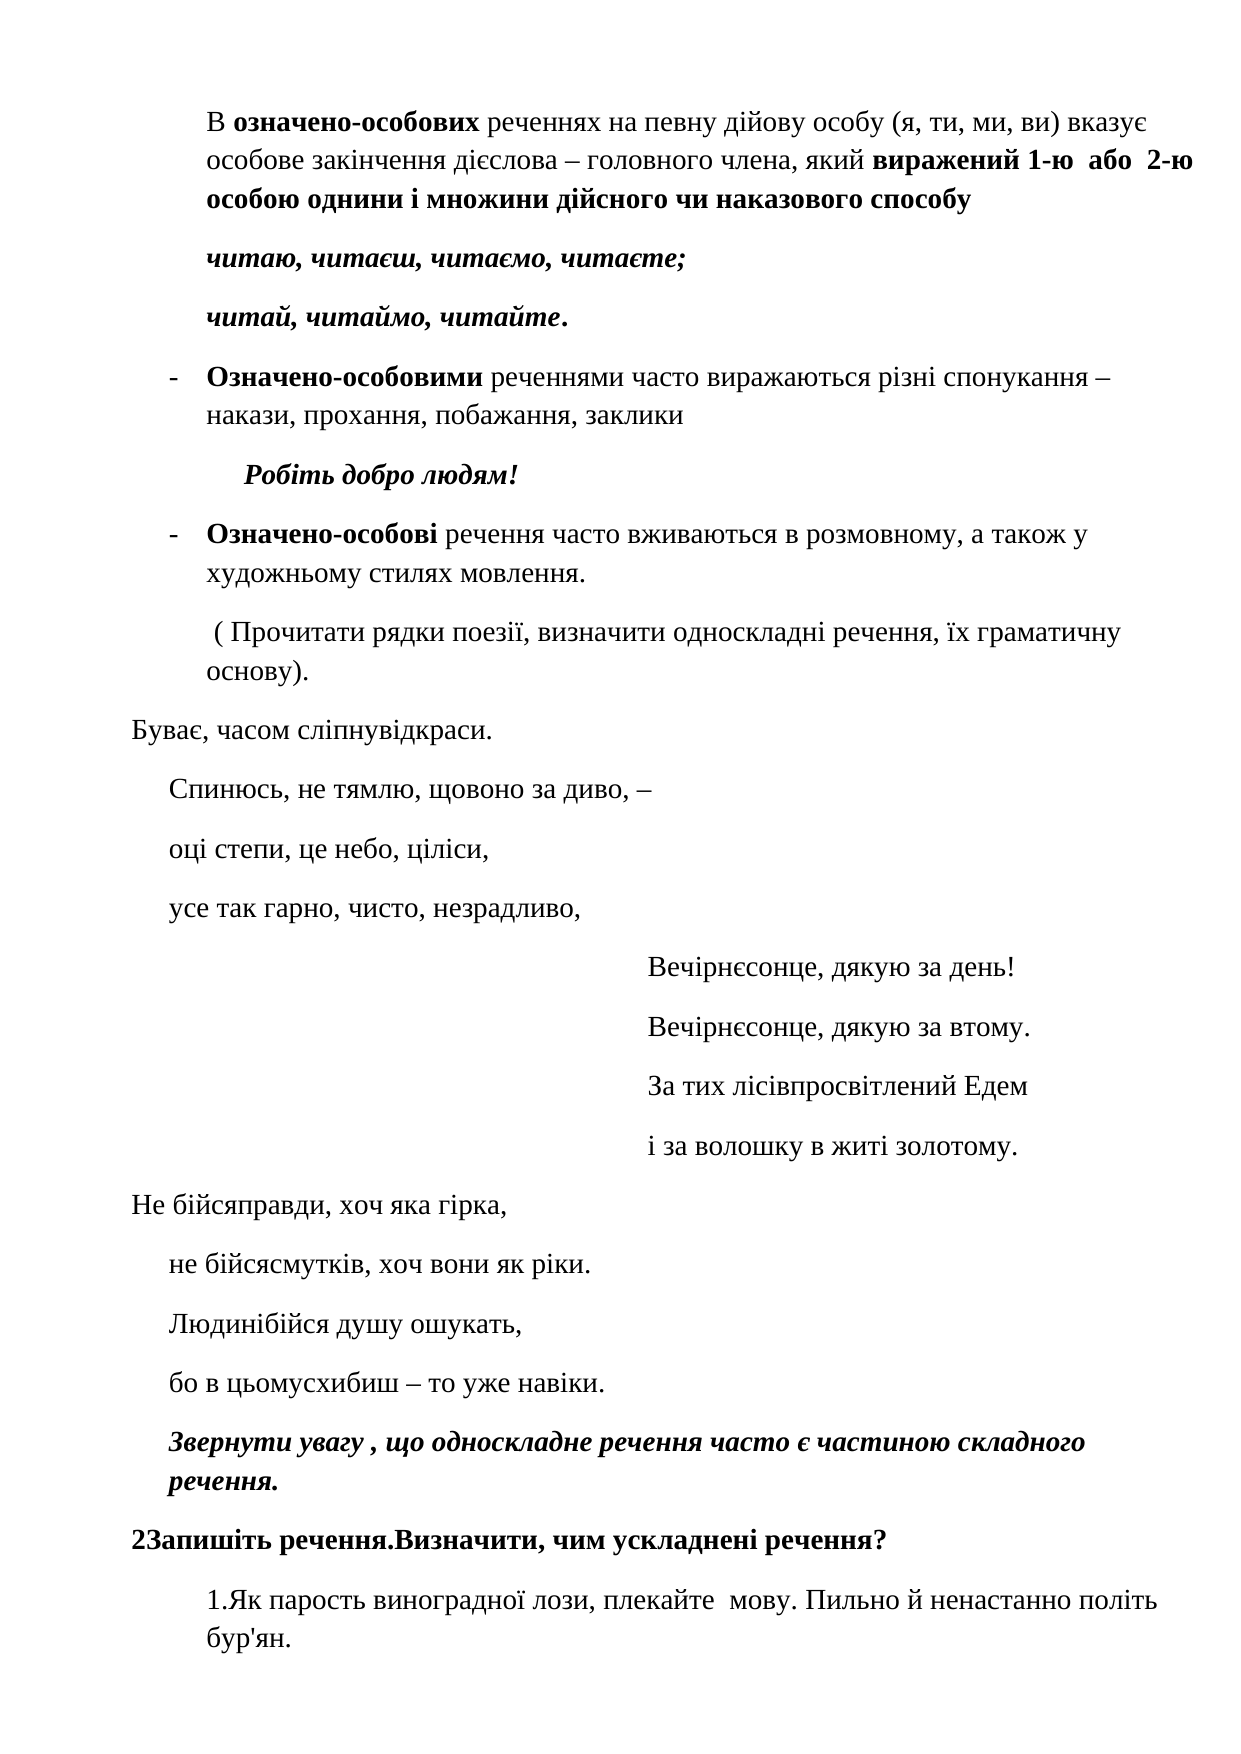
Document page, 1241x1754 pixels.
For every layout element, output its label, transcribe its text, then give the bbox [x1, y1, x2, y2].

text оці степи, це небо, ціліси, [169, 831, 1196, 864]
text Вечірнєсонце, дякую за втому. [647, 1009, 1196, 1042]
list Означено-особовими реченнями часто виражаються різні спонукання – накази, прохання, побажання, заклики [169, 359, 1196, 431]
list Означено-особові речення часто вживаються в розмовному, а також у художньому стилях мовлення. [169, 516, 1196, 588]
text Не бійсяправди, хоч яка гірка, [131, 1187, 1196, 1221]
text 1.Як парость виноградної лози, плекайте мову. Пильно й ненастанно політь бур'ян. [206, 1582, 1196, 1654]
text ( Прочитати рядки поезії, визначити односкладні речення, їх граматичну основу). [206, 614, 1196, 686]
text усе так гарно, чисто, незрадливо, [169, 890, 1196, 924]
text читай, читаймо, читайте. [206, 299, 1196, 333]
text За тих лісівпросвітлений Едем [647, 1068, 1196, 1102]
text Робіть добро людям! [244, 457, 1196, 490]
text і за волошку в житі золотому. [647, 1128, 1196, 1161]
text Спинюсь, не тямлю, щовоно за диво, – [169, 771, 1196, 805]
text Вечірнєсонце, дякую за день! [647, 949, 1196, 983]
text Людинібійся душу ошукать, [169, 1306, 1196, 1339]
text 2Запишіть речення.Визначити, чим ускладнені речення? [131, 1522, 1196, 1556]
text Буває, часом сліпнувідкраси. [131, 712, 1196, 746]
text не бійсясмутків, хоч вони як ріки. [169, 1246, 1196, 1280]
text бо в цьомусхибиш – то уже навіки. [169, 1365, 1196, 1399]
text читаю, читаєш, читаємо, читаєте; [206, 240, 1196, 274]
text Звернути увагу , що односкладне речення часто є частиною складного речення. [169, 1424, 1196, 1497]
text В означено-особових реченнях на певну дійову особу (я, ти, ми, ви) вказує особове закінчення дієслова – головного члена, який виражений 1-ю або 2-ю особою однини і множини дійсного чи наказового способу [206, 104, 1196, 214]
